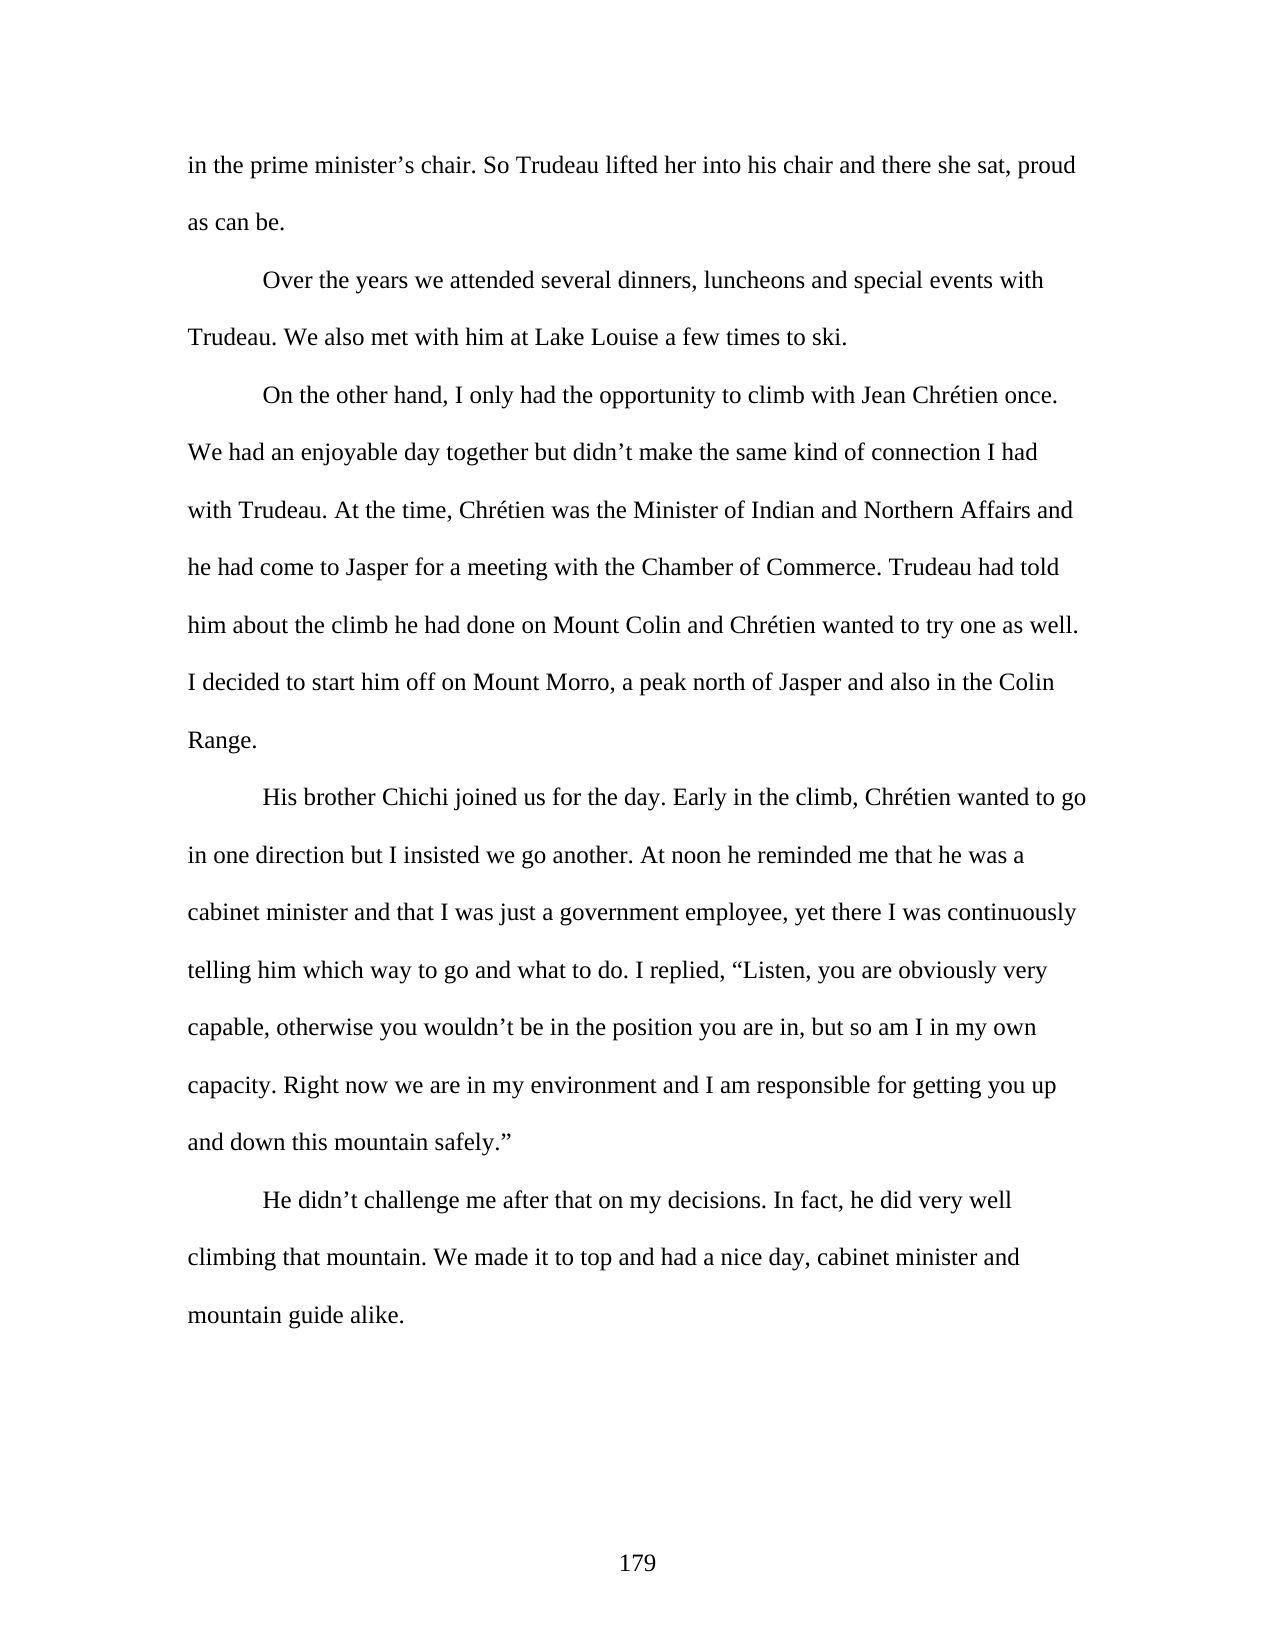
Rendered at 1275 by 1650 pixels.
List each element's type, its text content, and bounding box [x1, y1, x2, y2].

text He didn’t challenge me after that on my decisions. In fact, he did very well climbing that mountain. We made it to top and had a nice day, cabinet minister and mountain guide alike. [187, 1185, 1087, 1329]
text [187, 150, 1087, 236]
text His brother Chichi joined us for the day. Early in the climb, Chrétien wanted to go in one direction but I insisted we go another. At noon he reminded me that he was a cabinet minister and that I was just a government employee, yet there I was continuously telling him which way to go and what to do. I replied, “Listen, you are obviously very capable, otherwise you wouldn’t be in the position you are in, but so am I in my own capacity. Right now we are in my environment and I am responsible for getting you up and down this mountain safely.” [187, 782, 1087, 1156]
text Over the years we attended several dinners, luncheons and special events with Trudeau. We also met with him at Lake Louise a few times to ski. [187, 265, 1087, 351]
text On the other hand, I only had the opportunity to climb with Jean Chrétien once. We had an enjoyable day together but didn’t make the same kind of connection I had with Trudeau. At the time, Chrétien was the Minister of Indian and Northern Affairs and he had come to Jasper for a meeting with the Chamber of Commerce. Trudeau had told him about the climb he had done on Mount Colin and Chrétien wanted to try one as well. I decided to start him off on Mount Morro, a peak north of Jasper and also in the Colin Range. [187, 380, 1087, 754]
